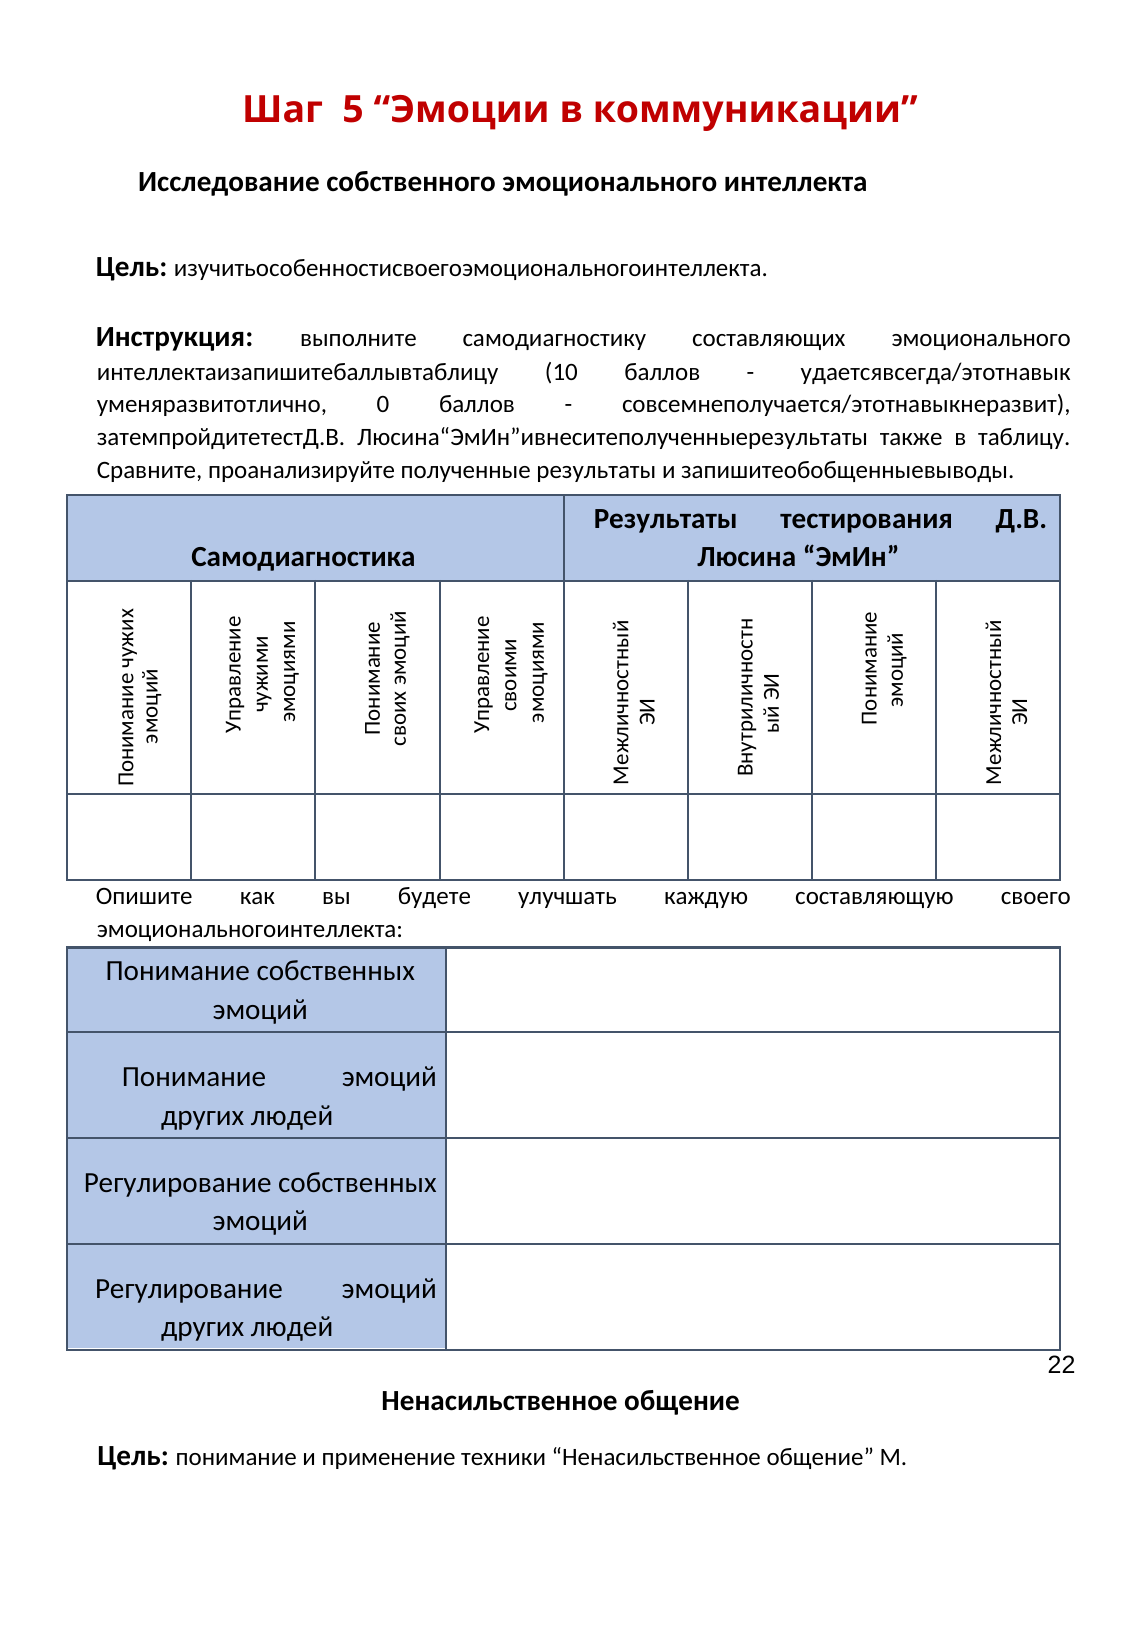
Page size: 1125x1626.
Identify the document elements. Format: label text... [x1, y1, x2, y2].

table_cell [441, 795, 563, 878]
table_cell [441, 582, 563, 793]
text Цель: изучитьособенностисвоегоэмоциональногоинтеллекта. [96, 248, 1071, 283]
table_cell [68, 795, 190, 878]
subtitle Шаг 5 “Эмоции в коммуникации” [91, 82, 1069, 133]
table_header Самодиагностика [191, 496, 563, 580]
table_cell [565, 795, 687, 878]
table_cell [447, 1245, 1059, 1348]
subtitle Ненасильственное общение [148, 1382, 973, 1417]
table_cell [447, 1139, 1059, 1243]
table_header [447, 949, 1059, 1031]
text 22 [81, 1351, 1075, 1379]
table_cell [813, 582, 935, 793]
table_cell [937, 582, 1059, 793]
text Исследование собственного эмоционального интеллекта [138, 163, 1075, 199]
table_cell [689, 795, 811, 878]
table_header [68, 496, 191, 580]
table_cell [447, 1033, 1059, 1137]
table_cell [316, 795, 439, 878]
text Опишите как вы будете улучшать каждую составляющую своего эмоциональногоинтеллекта: [96, 881, 1071, 944]
table_cell [68, 582, 190, 793]
table_cell Регулирование собственных эмоций [68, 1139, 445, 1243]
table_cell [813, 795, 935, 878]
table_cell [192, 582, 314, 793]
text Цель: понимание и применение техники “Ненасильственное общение” М. [97, 1437, 1070, 1472]
table_cell [192, 795, 314, 878]
table_header Понимание собственных эмоций [68, 949, 445, 1031]
table_header Результаты тестирования Д.В. Люсина “ЭмИн” [565, 496, 1059, 580]
table_cell [937, 795, 1059, 878]
table_cell [689, 582, 811, 793]
table_cell [565, 582, 687, 793]
table_cell Регулирование эмоций других людей [68, 1245, 445, 1348]
table_cell [316, 582, 439, 793]
table_cell Понимание эмоций других людей [68, 1033, 445, 1137]
text Инструкция: выполните самодиагностику составляющих эмоционального интеллектаизапишитебаллывтаблицу (10 баллов - удаетсявсегда/этотнавык уменяразвитотлично, 0 баллов - совсемнеполучается/этотнавыкнеразвит), затемпройдитетестД.В. Люсина“ЭмИн”ивнеситеполученныерезультаты также в таблицу. Сравните, проанализируйте полученные результаты и запишитеобобщенныевыводы. [96, 318, 1071, 485]
